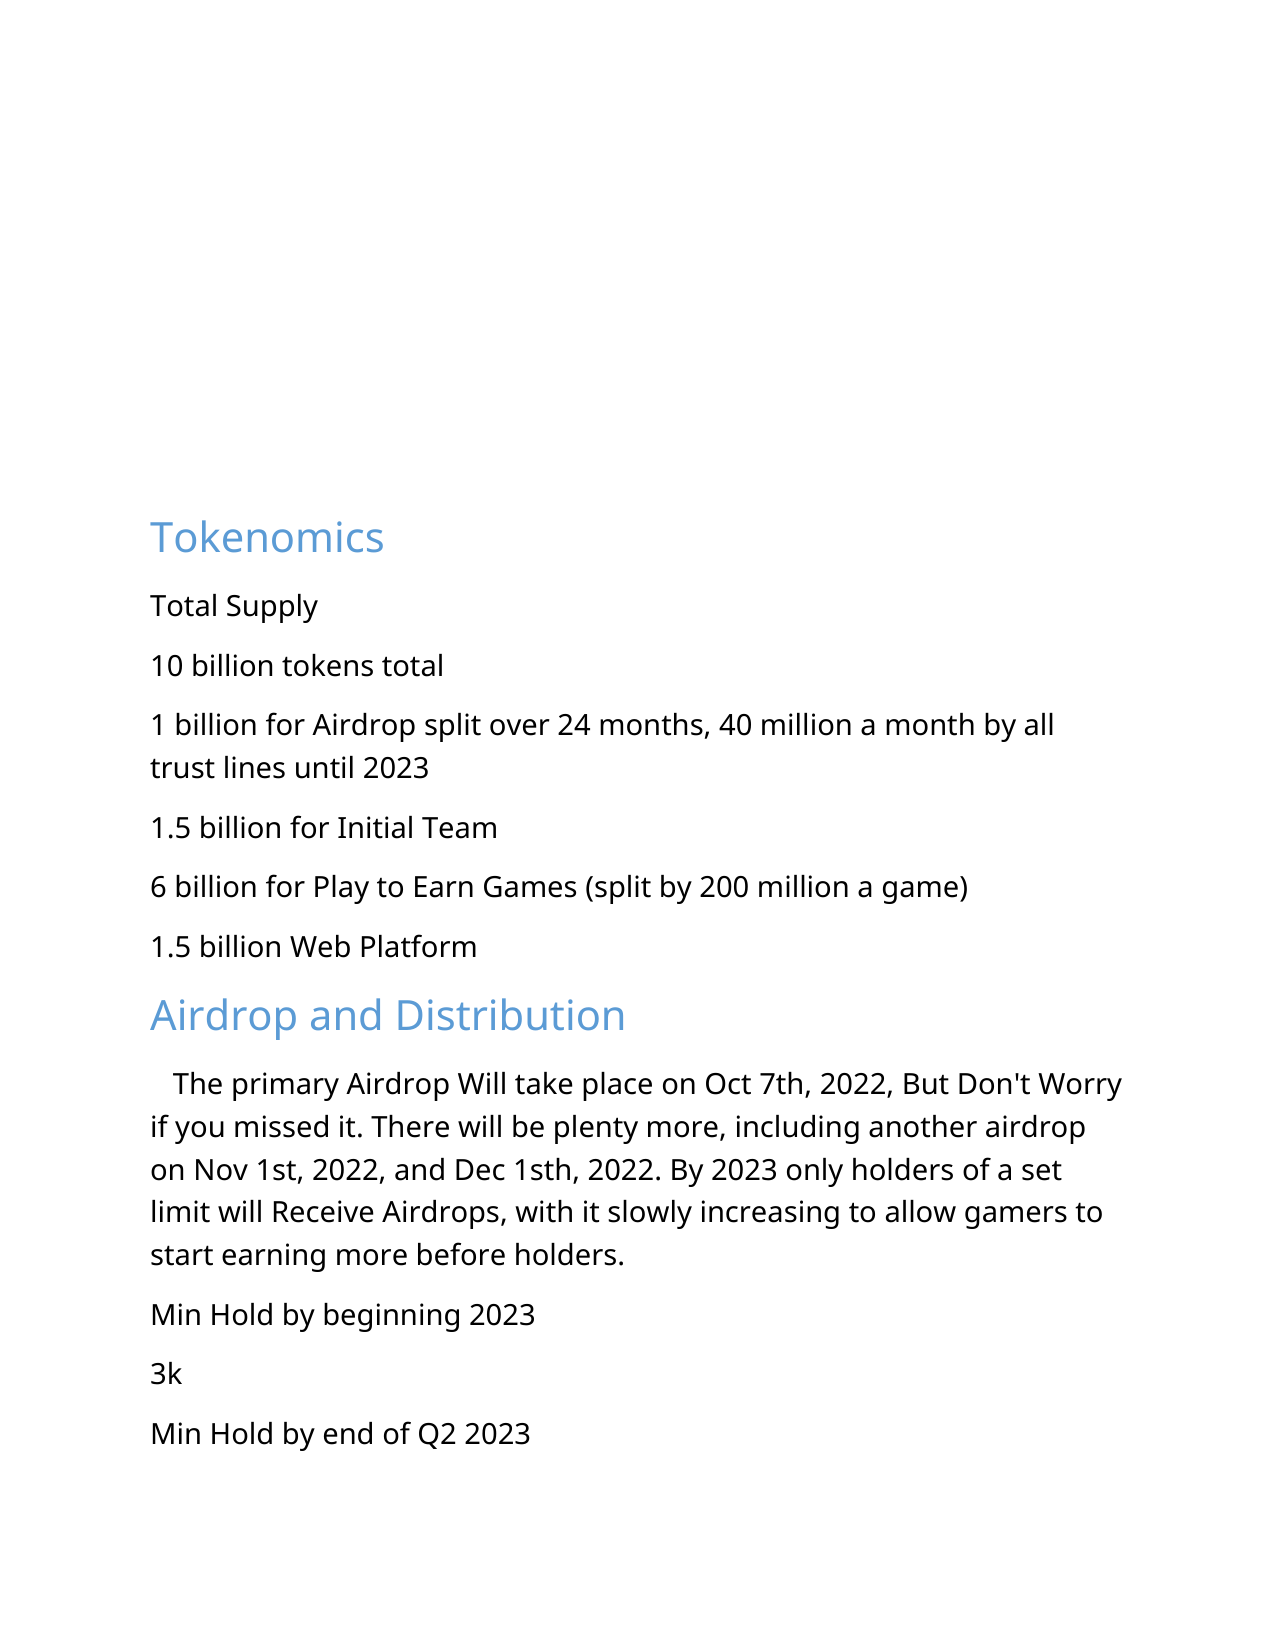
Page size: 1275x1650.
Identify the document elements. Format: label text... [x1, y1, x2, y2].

text Min Hold by end of Q2 2023 [150, 1413, 1125, 1453]
text 1 billion for Airdrop split over 24 months, 40 million a month by all trust lines until 2023 [150, 705, 1125, 787]
text 3k [150, 1353, 1125, 1393]
text 6 billion for Play to Earn Games (split by 200 million a game) [150, 866, 1125, 906]
text 1.5 billion for Initial Team [150, 807, 1125, 847]
text 1.5 billion Web Platform [150, 926, 1125, 966]
text The primary Airdrop Will take place on Oct 7th, 2022, But Don't Worry if you missed it. There will be plenty more, including another airdrop on Nov 1st, 2022, and Dec 1sth, 2022. By 2023 only holders of a set limit will Receive Airdrops, with it slowly increasing to allow gamers to start earning more before holders. [150, 1063, 1125, 1274]
text Min Hold by beginning 2023 [150, 1294, 1125, 1334]
text Total Supply [150, 586, 1125, 625]
text Airdrop and Distribution [150, 985, 1125, 1042]
text 10 billion tokens total [150, 645, 1125, 685]
text Tokenomics [150, 508, 1125, 564]
